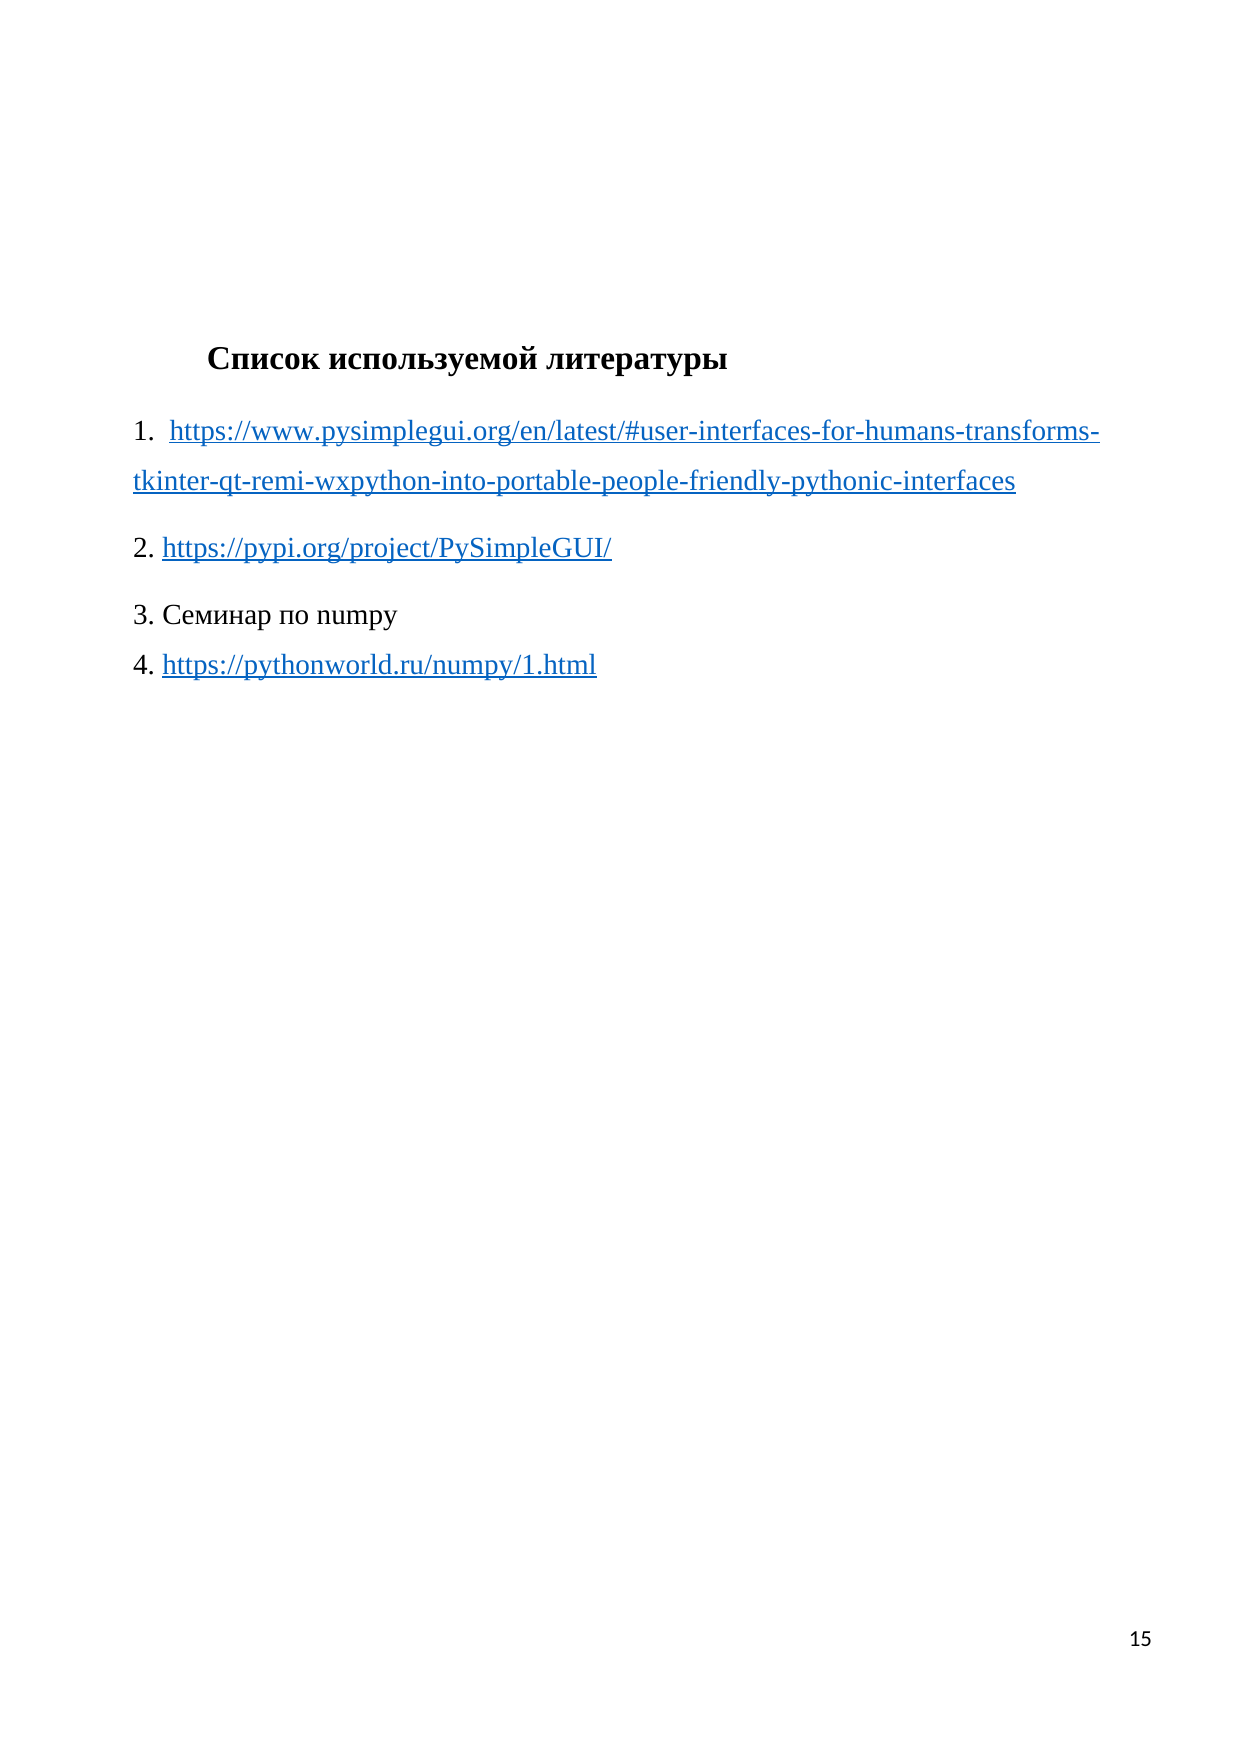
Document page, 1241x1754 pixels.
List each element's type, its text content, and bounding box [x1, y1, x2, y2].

text 3. Семинар по numpy 4. https://pythonworld.ru/numpy/1.html [133, 597, 1152, 681]
text 2. https://pypi.org/project/PySimpleGUI/ [133, 530, 1152, 563]
text 1. https://www.pysimplegui.org/en/latest/#user-interfaces-for-humans-transforms-tkinter-qt-remi-wxpython-into-portable-people-friendly-pythonic-interfaces [133, 413, 1152, 497]
text Список используемой литературы [133, 338, 1152, 377]
